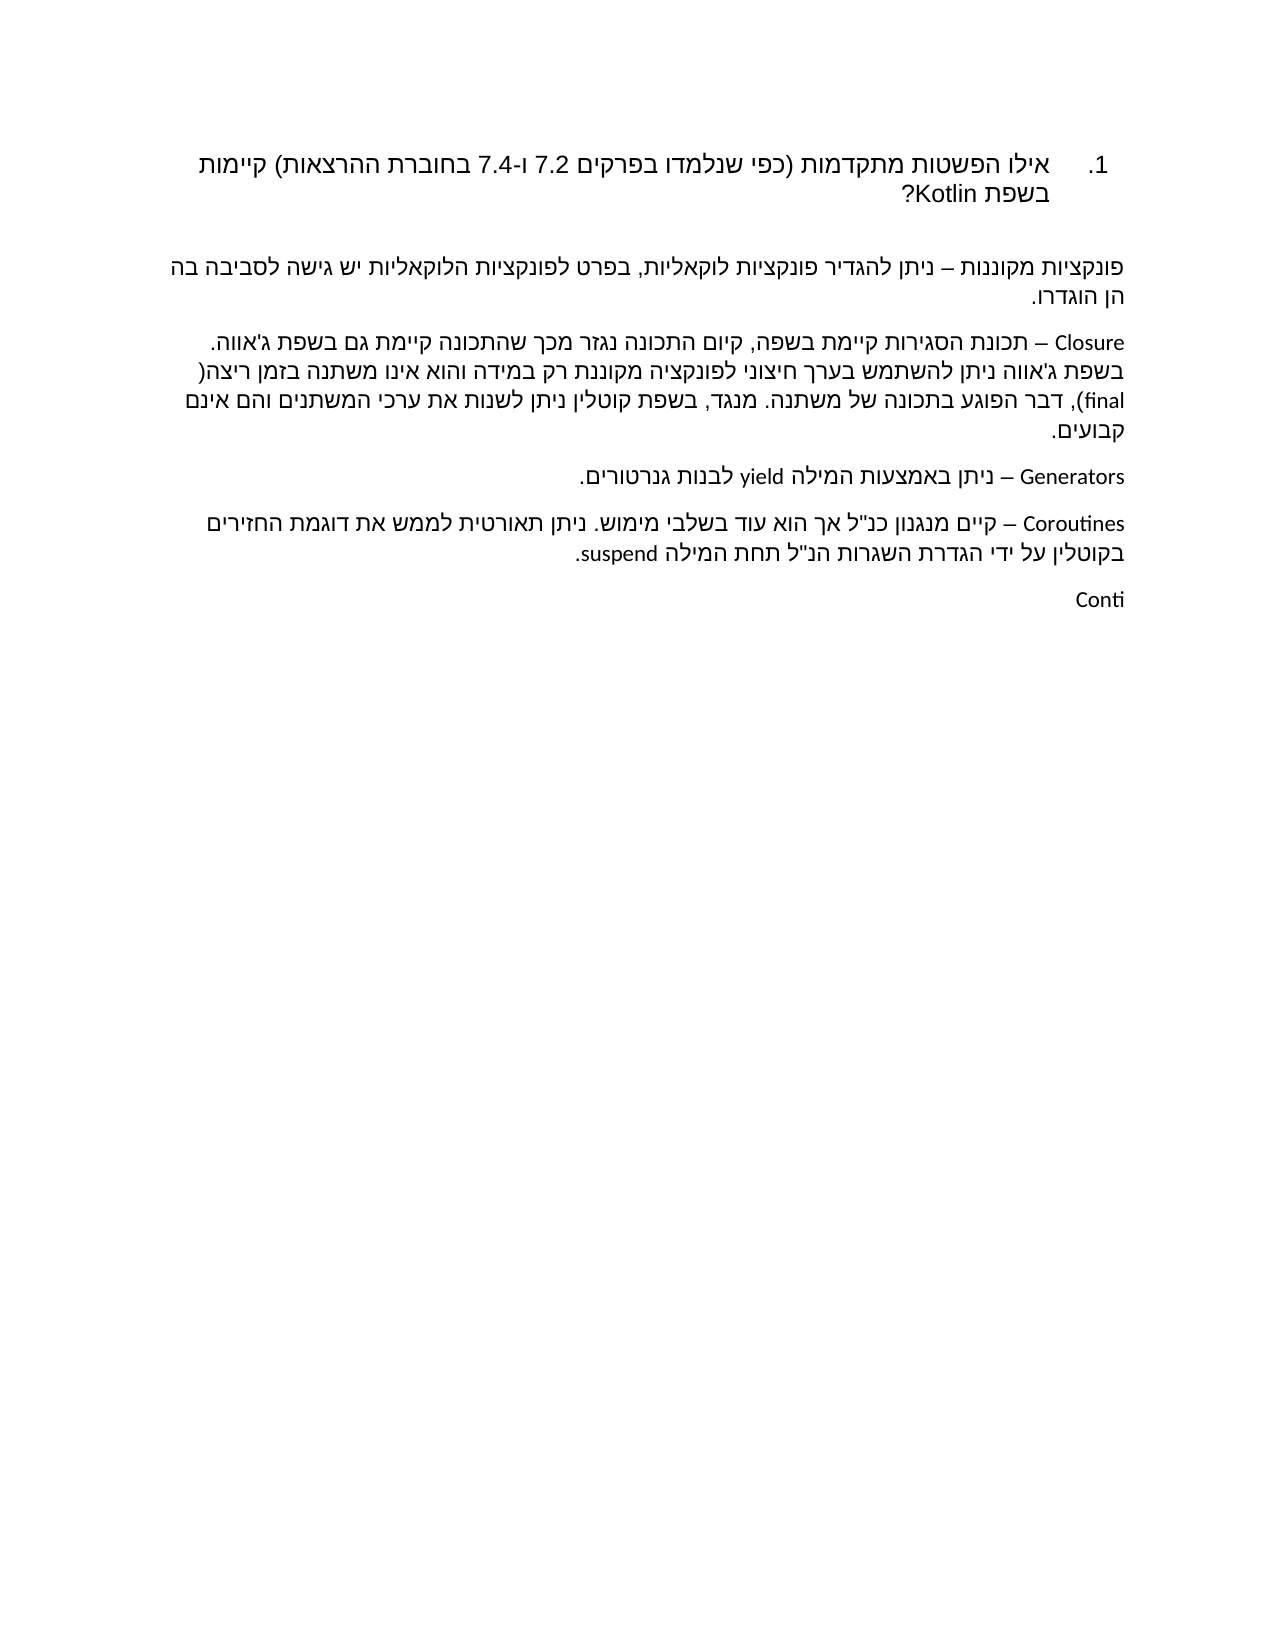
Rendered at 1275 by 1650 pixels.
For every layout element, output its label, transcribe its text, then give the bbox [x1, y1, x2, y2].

text Coroutines – קיים מנגנון כנ"ל אך הוא עוד בשלבי מימוש. ניתן תאורטית לממש את דוגמת החזירים בקוטלין על ידי הגדרת השגרות הנ"ל תחת המילה suspend. [150, 509, 1125, 567]
text Closure – תכונת הסגירות קיימת בשפה, קיום התכונה נגזר מכך שהתכונה קיימת גם בשפת ג'אווה. בשפת ג'אווה ניתן להשתמש בערך חיצוני לפונקציה מקוננת רק במידה והוא אינו משתנה בזמן ריצה(final), דבר הפוגע בתכונה של משתנה. מנגד, בשפת קוטלין ניתן לשנות את ערכי המשתנים והם אינם קבועים. [150, 328, 1125, 443]
list אילו הפשטות מתקדמות (כפי שנלמדו בפרקים 7.2 ו-7.4 בחוברת ההרצאות) קיימות בשפת Kotlin? [150, 150, 1087, 207]
text Generators – ניתן באמצעות המילה yield לבנות גנרטורים. [150, 462, 1125, 490]
text Conti [150, 586, 1125, 614]
text פונקציות מקוננות – ניתן להגדיר פונקציות לוקאליות, בפרט לפונקציות הלוקאליות יש גישה לסביבה בה הן הוגדרו. [150, 254, 1125, 309]
